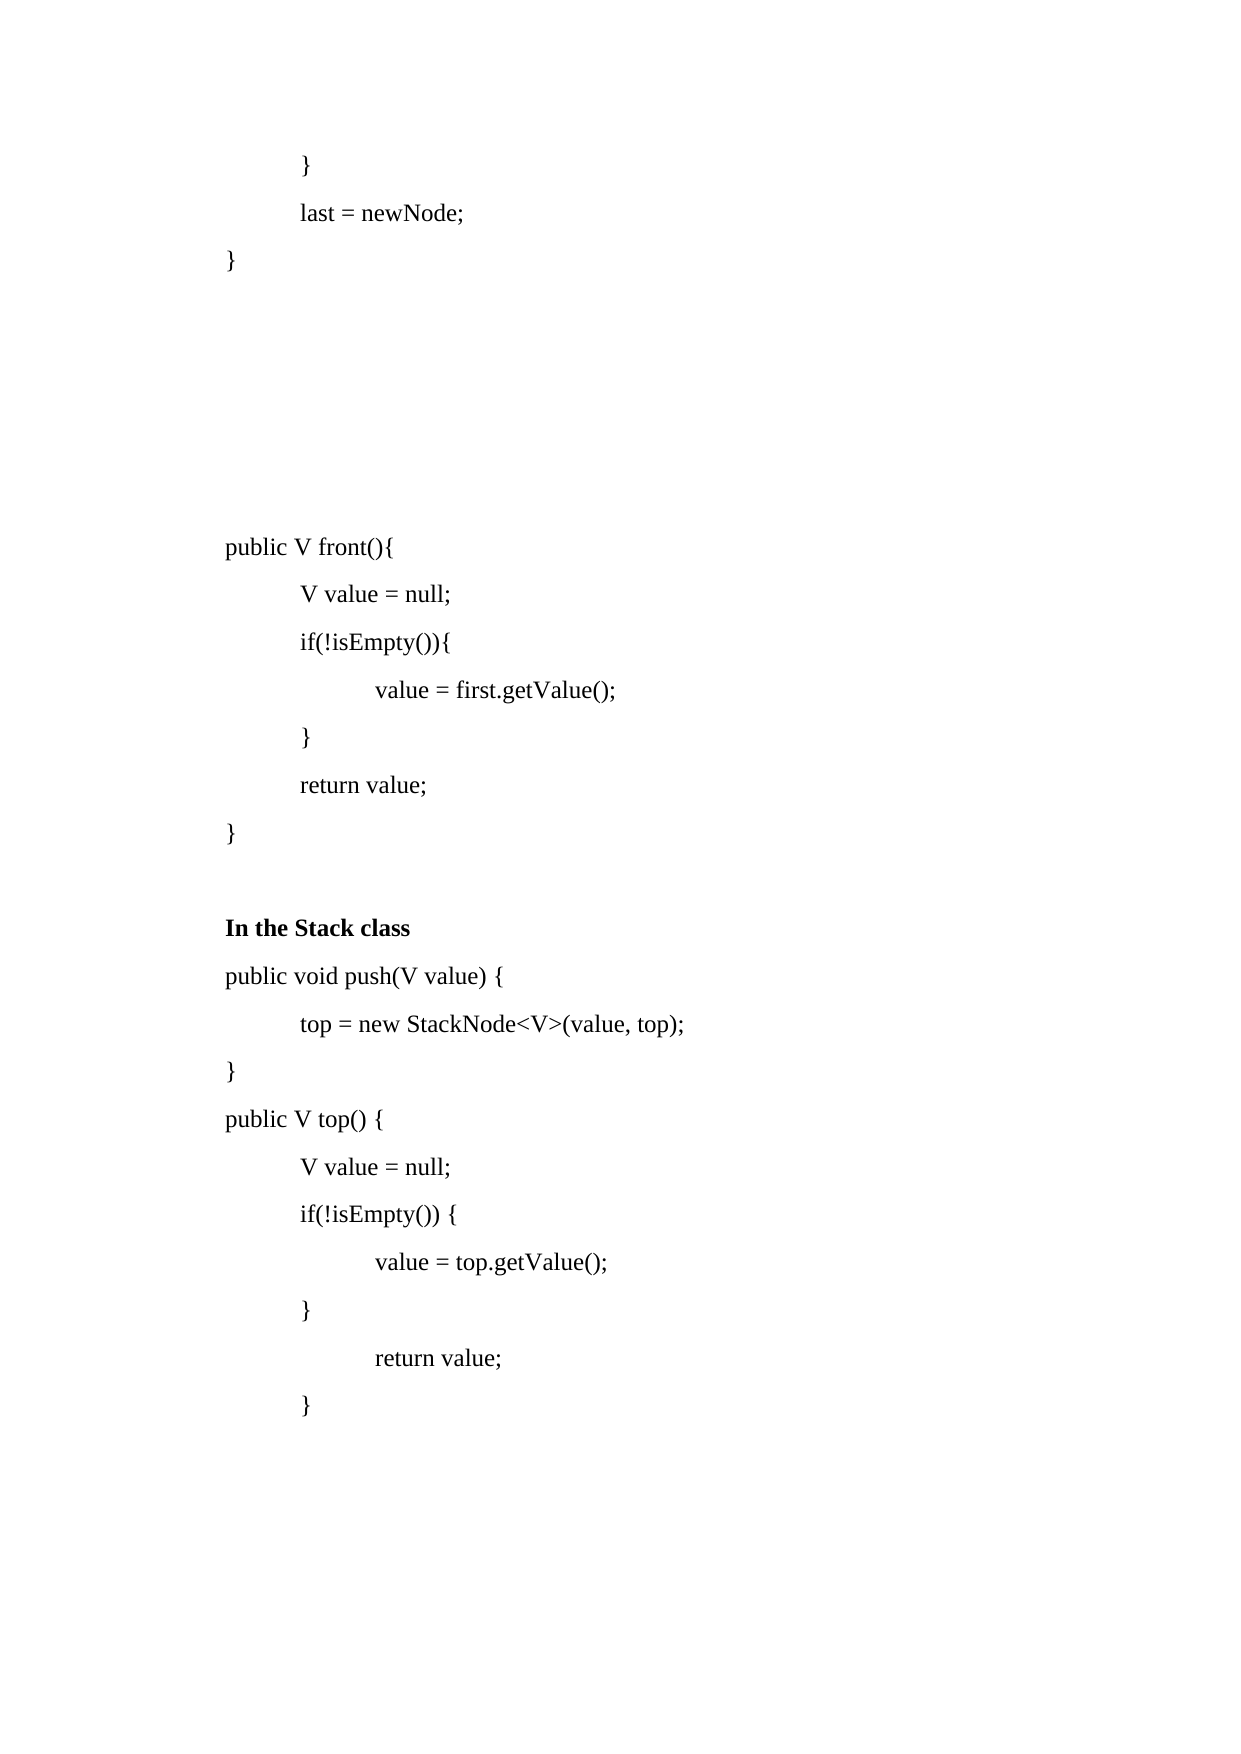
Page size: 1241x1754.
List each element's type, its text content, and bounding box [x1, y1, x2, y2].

text } [150, 818, 1090, 847]
text public V top() { [150, 1104, 1090, 1133]
text } [150, 1056, 1090, 1085]
text top = new StackNode<V>(value, top); [150, 1009, 1090, 1037]
text if(!isEmpty()) { [150, 1199, 1090, 1228]
text } [225, 722, 1090, 751]
text } [150, 150, 1090, 179]
text } [150, 1390, 1090, 1419]
text return value; [150, 1343, 1090, 1371]
text if(!isEmpty()){ [150, 627, 1090, 656]
text } [150, 1295, 1090, 1324]
text value = first.getValue(); [150, 675, 1090, 703]
text public void push(V value) { [150, 961, 1090, 990]
text public V front(){ [150, 532, 1090, 560]
text In the Stack class [150, 913, 1090, 942]
text V value = null; [225, 579, 1090, 608]
text last = newNode; [150, 198, 1090, 226]
text } [150, 245, 1090, 274]
text return value; [150, 770, 1090, 799]
text V value = null; [150, 1152, 1090, 1181]
text value = top.getValue(); [150, 1247, 1090, 1276]
